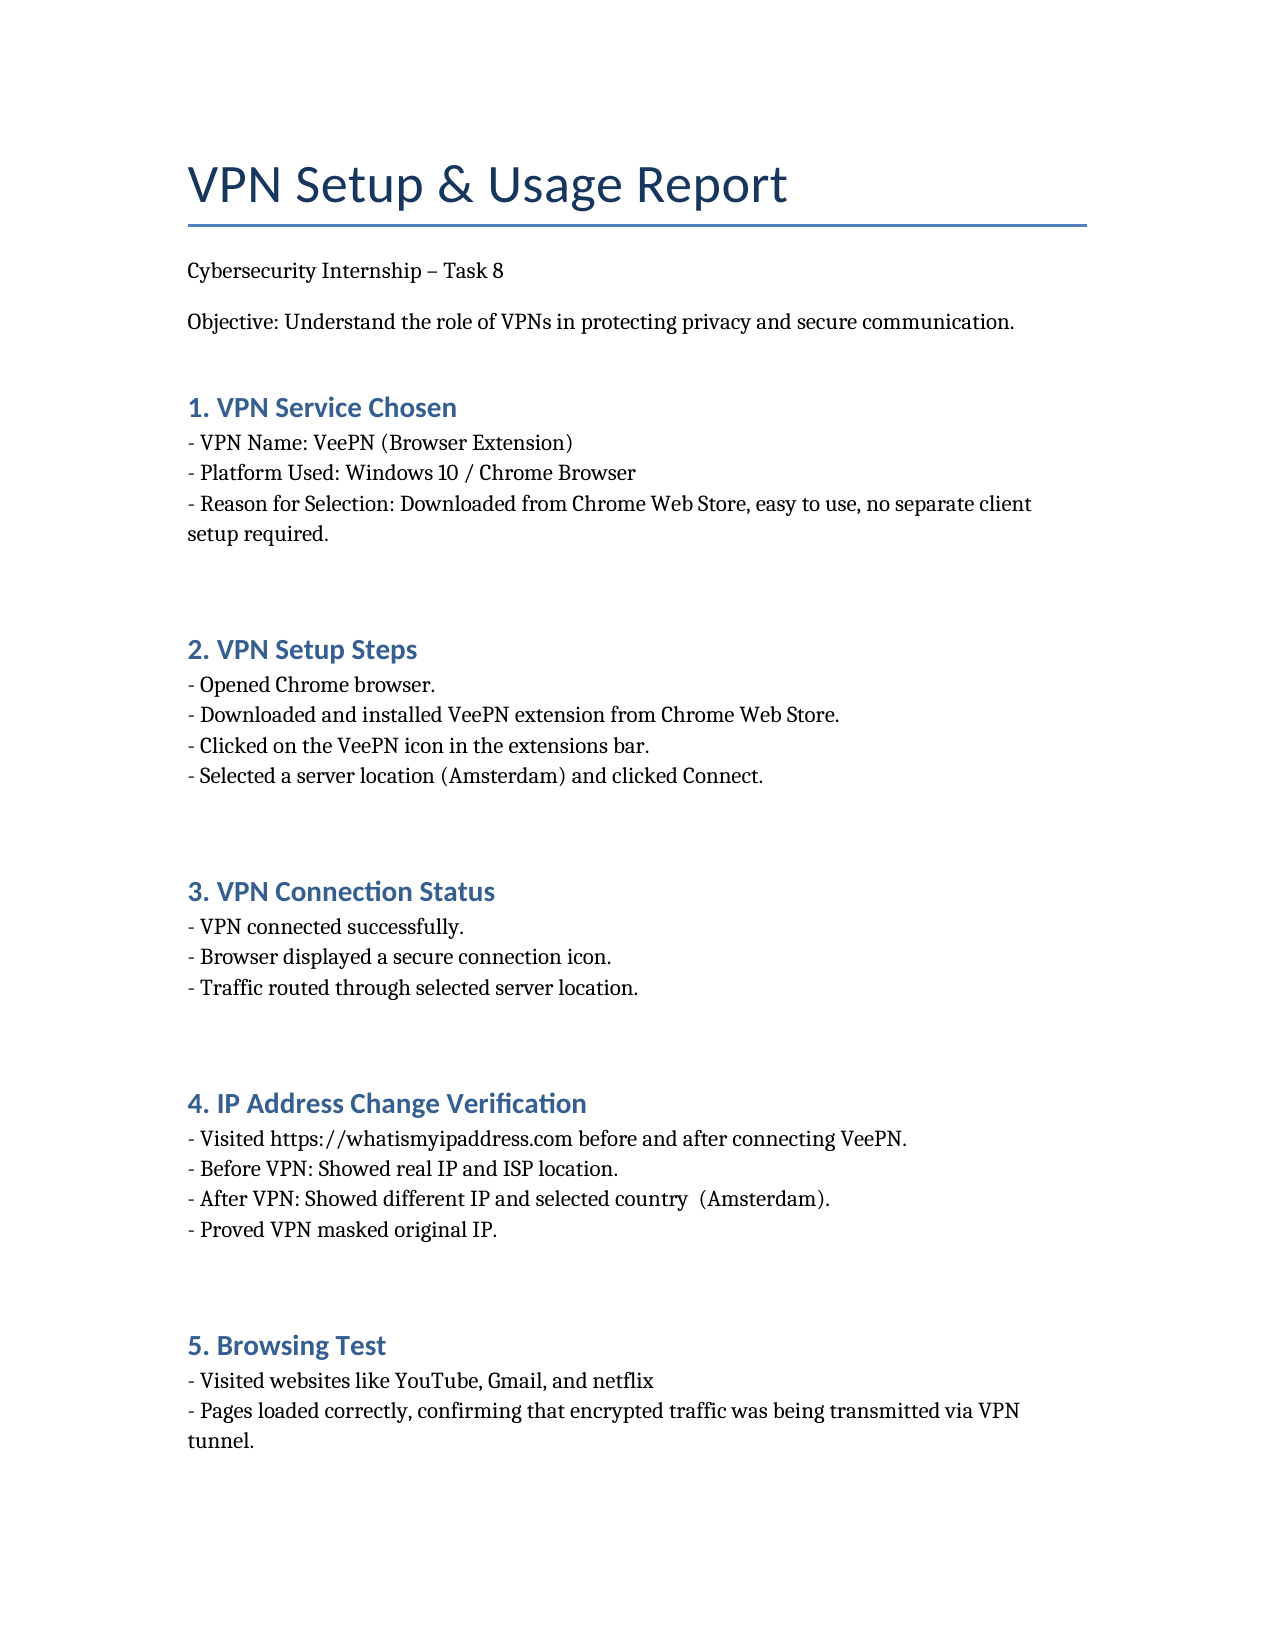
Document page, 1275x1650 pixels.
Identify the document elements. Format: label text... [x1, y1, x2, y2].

text Cybersecurity Internship – Task 8 [187, 258, 1087, 284]
text - VPN connected successfully. - Browser displayed a secure connection icon. - Traffic routed through selected server location. [187, 914, 1087, 1031]
text - Visited https://whatismyipaddress.com before and after connecting VeePN. - Before VPN: Showed real IP and ISP location. - After VPN: Showed different IP and selected country (Amsterdam). - Proved VPN masked original IP. [187, 1126, 1087, 1273]
subtitle 2. VPN Setup Steps [187, 631, 1087, 667]
text - Opened Chrome browser. - Downloaded and installed VeePN extension from Chrome Web Store. - Clicked on the VeePN icon in the extensions bar. - Selected a server location (Amsterdam) and clicked Connect. [187, 672, 1087, 819]
title VPN Setup & Usage Report [187, 150, 1087, 227]
subtitle 4. IP Address Change Verification [187, 1085, 1087, 1120]
subtitle 1. VPN Service Chosen [187, 389, 1087, 425]
subtitle 5. Browsing Test [187, 1327, 1087, 1362]
text - VPN Name: VeePN (Browser Extension) - Platform Used: Windows 10 / Chrome Browser - Reason for Selection: Downloaded from Chrome Web Store, easy to use, no separate client setup required. [187, 430, 1087, 577]
text Objective: Understand the role of VPNs in protecting privacy and secure communication. [187, 309, 1087, 335]
subtitle 3. VPN Connection Status [187, 873, 1087, 909]
text - Visited websites like YouTube, Gmail, and netflix - Pages loaded correctly, confirming that encrypted traffic was being transmitted via VPN tunnel. [187, 1368, 1087, 1485]
